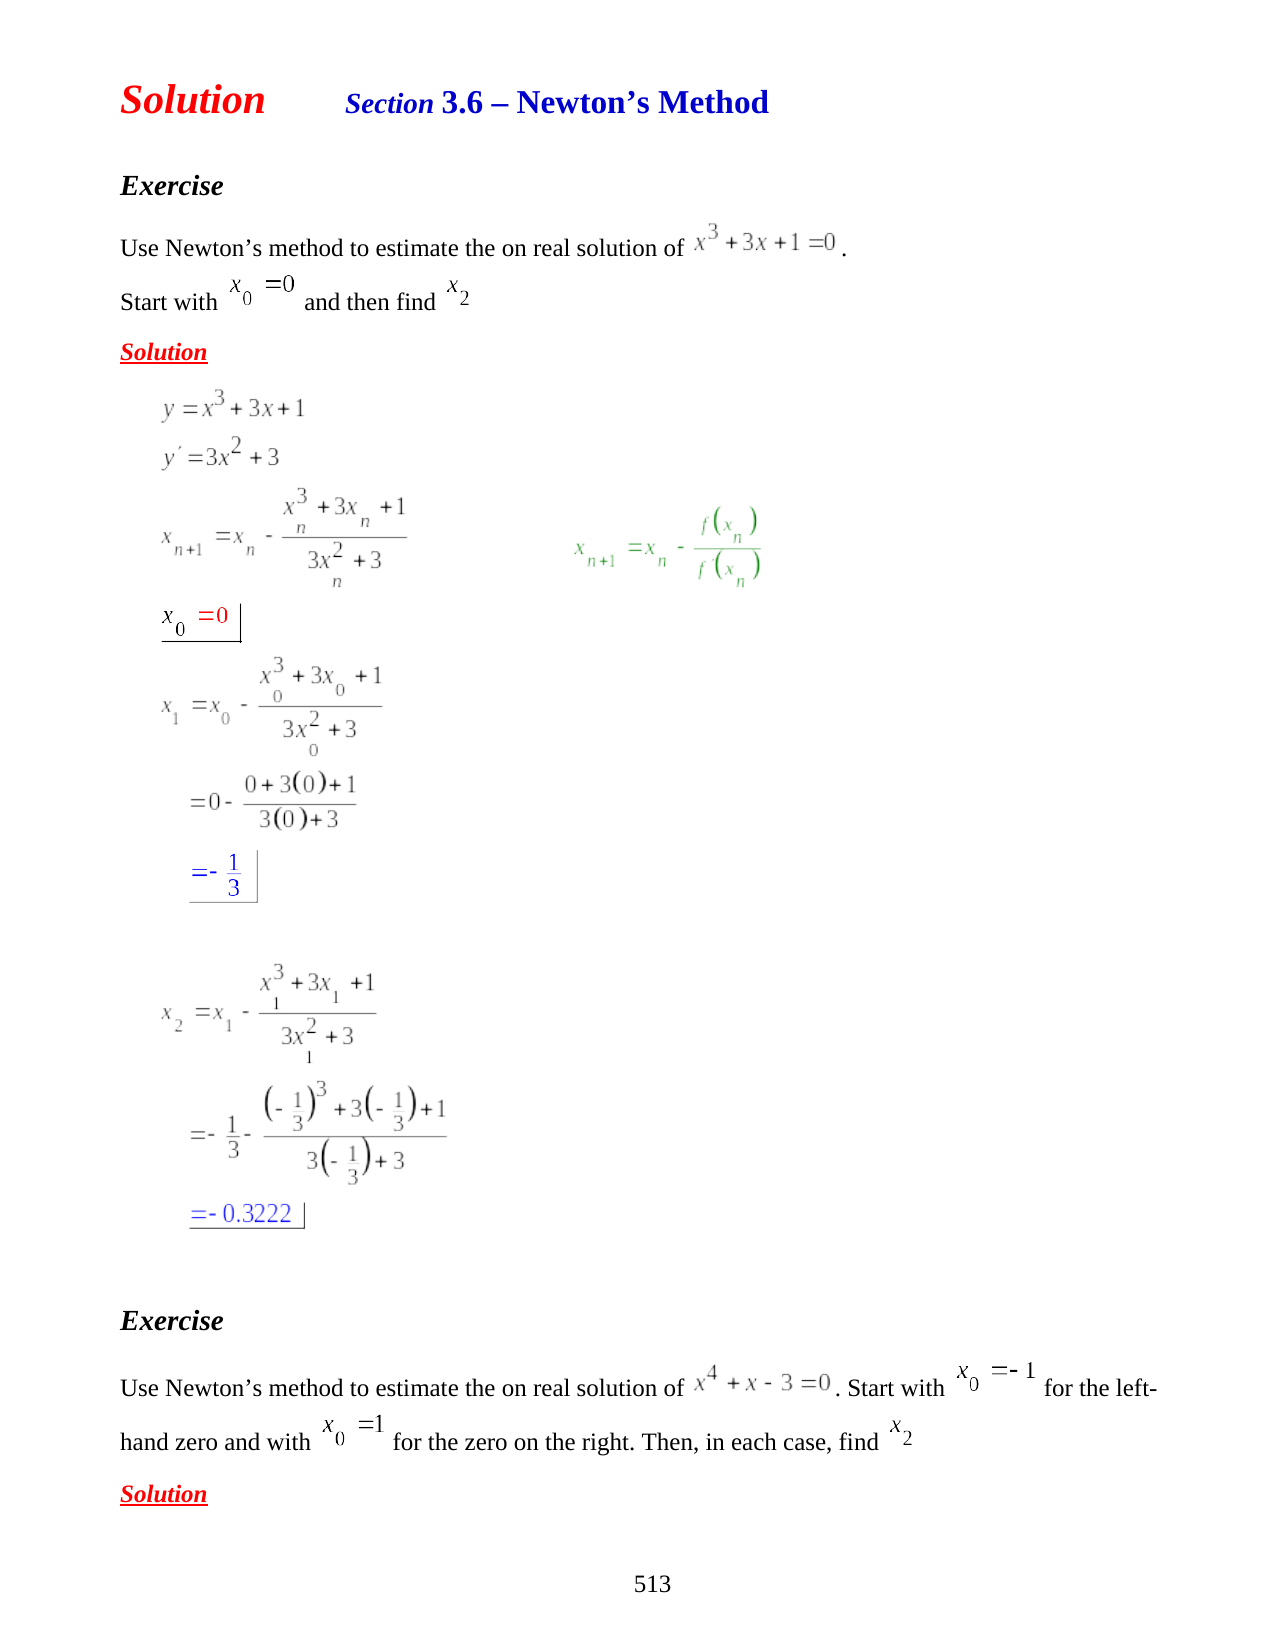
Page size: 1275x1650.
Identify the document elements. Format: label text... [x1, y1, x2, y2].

text Solution Section 3.6 – Newton’s Method [120, 75, 1185, 123]
text Solution [120, 1472, 1185, 1508]
text Use Newton’s method to estimate the on real solution of . [120, 218, 1185, 262]
text Use Newton’s method to estimate the on real solution of . Start with for the left-hand zero and with for the zero on the right. Then, in each case, find [120, 1353, 1185, 1456]
text Start with and then find [120, 266, 1185, 316]
text Exercise [120, 1303, 1185, 1336]
text Exercise [120, 168, 1185, 201]
text Solution [120, 330, 1185, 366]
